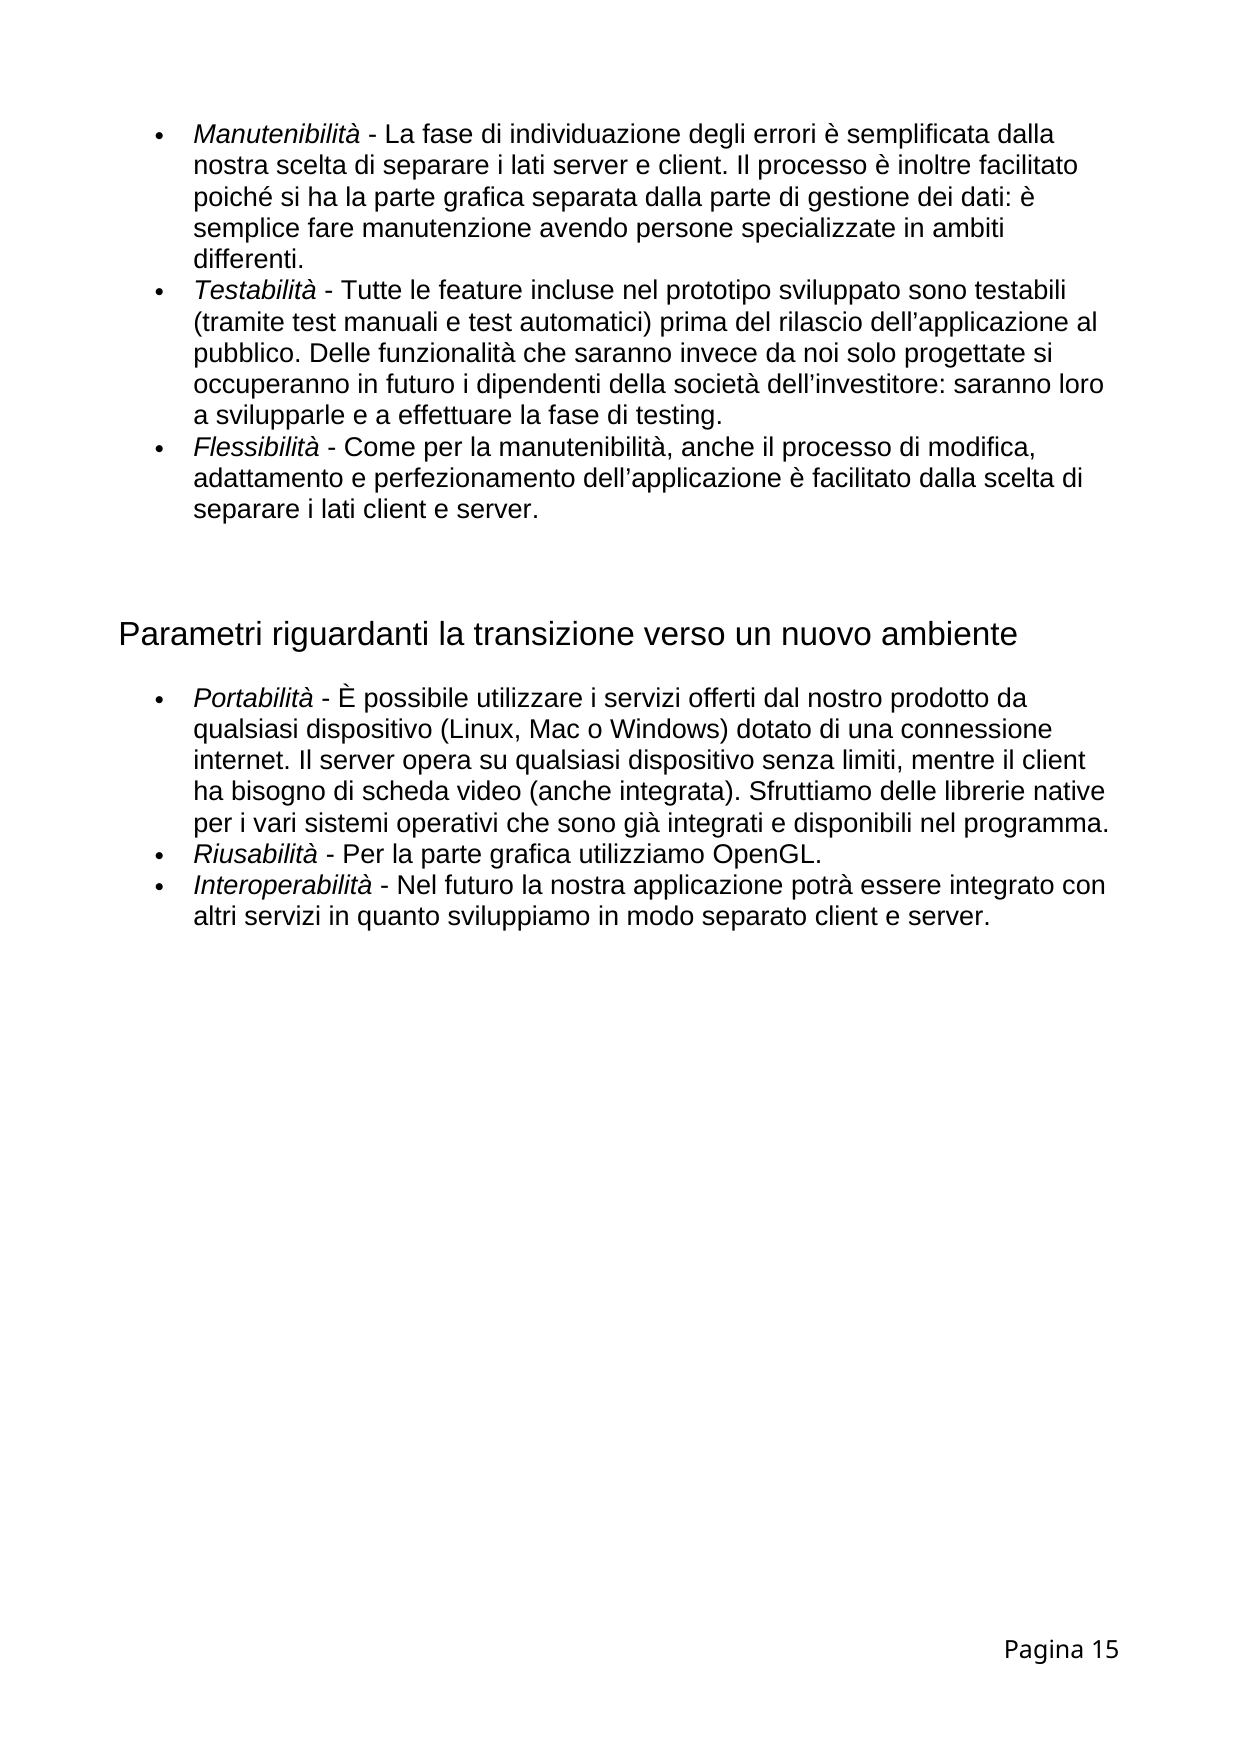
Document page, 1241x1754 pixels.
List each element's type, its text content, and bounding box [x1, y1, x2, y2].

list Portabilità - È possibile utilizzare i servizi offerti dal nostro prodotto da qualsiasi dispositivo (Linux, Mac o Windows) dotato di una connessione internet. Il server opera su qualsiasi dispositivo senza limiti, mentre il client ha bisogno di scheda video (anche integrata). Sfruttiamo delle librerie native per i vari sistemi operativi che sono già integrati e disponibili nel programma. [156, 682, 1122, 838]
list Flessibilità - Come per la manutenibilità, anche il processo di modifica, adattamento e perfezionamento dell’applicazione è facilitato dalla scelta di separare i lati client e server. [156, 431, 1122, 524]
list Riusabilità - Per la parte grafica utilizziamo OpenGL. [156, 838, 1122, 869]
list Interoperabilità - Nel futuro la nostra applicazione potrà essere integrato con altri servizi in quanto sviluppiamo in modo separato client e server. [156, 869, 1122, 932]
list Manutenibilità - La fase di individuazione degli errori è semplificata dalla nostra scelta di separare i lati server e client. Il processo è inoltre facilitato poiché si ha la parte grafica separata dalla parte di gestione dei dati: è semplice fare manutenzione avendo persone specializzate in ambiti differenti. [156, 118, 1122, 274]
list Testabilità - Tutte le feature incluse nel prototipo sviluppato sono testabili (tramite test manuali e test automatici) prima del rilascio dell’applicazione al pubblico. Delle funzionalità che saranno invece da noi solo progettate si occuperanno in futuro i dipendenti della società dell’investitore: saranno loro a svilupparle e a effettuare la fase di testing. [156, 274, 1122, 431]
text Parametri riguardanti la transizione verso un nuovo ambiente [118, 614, 1122, 652]
